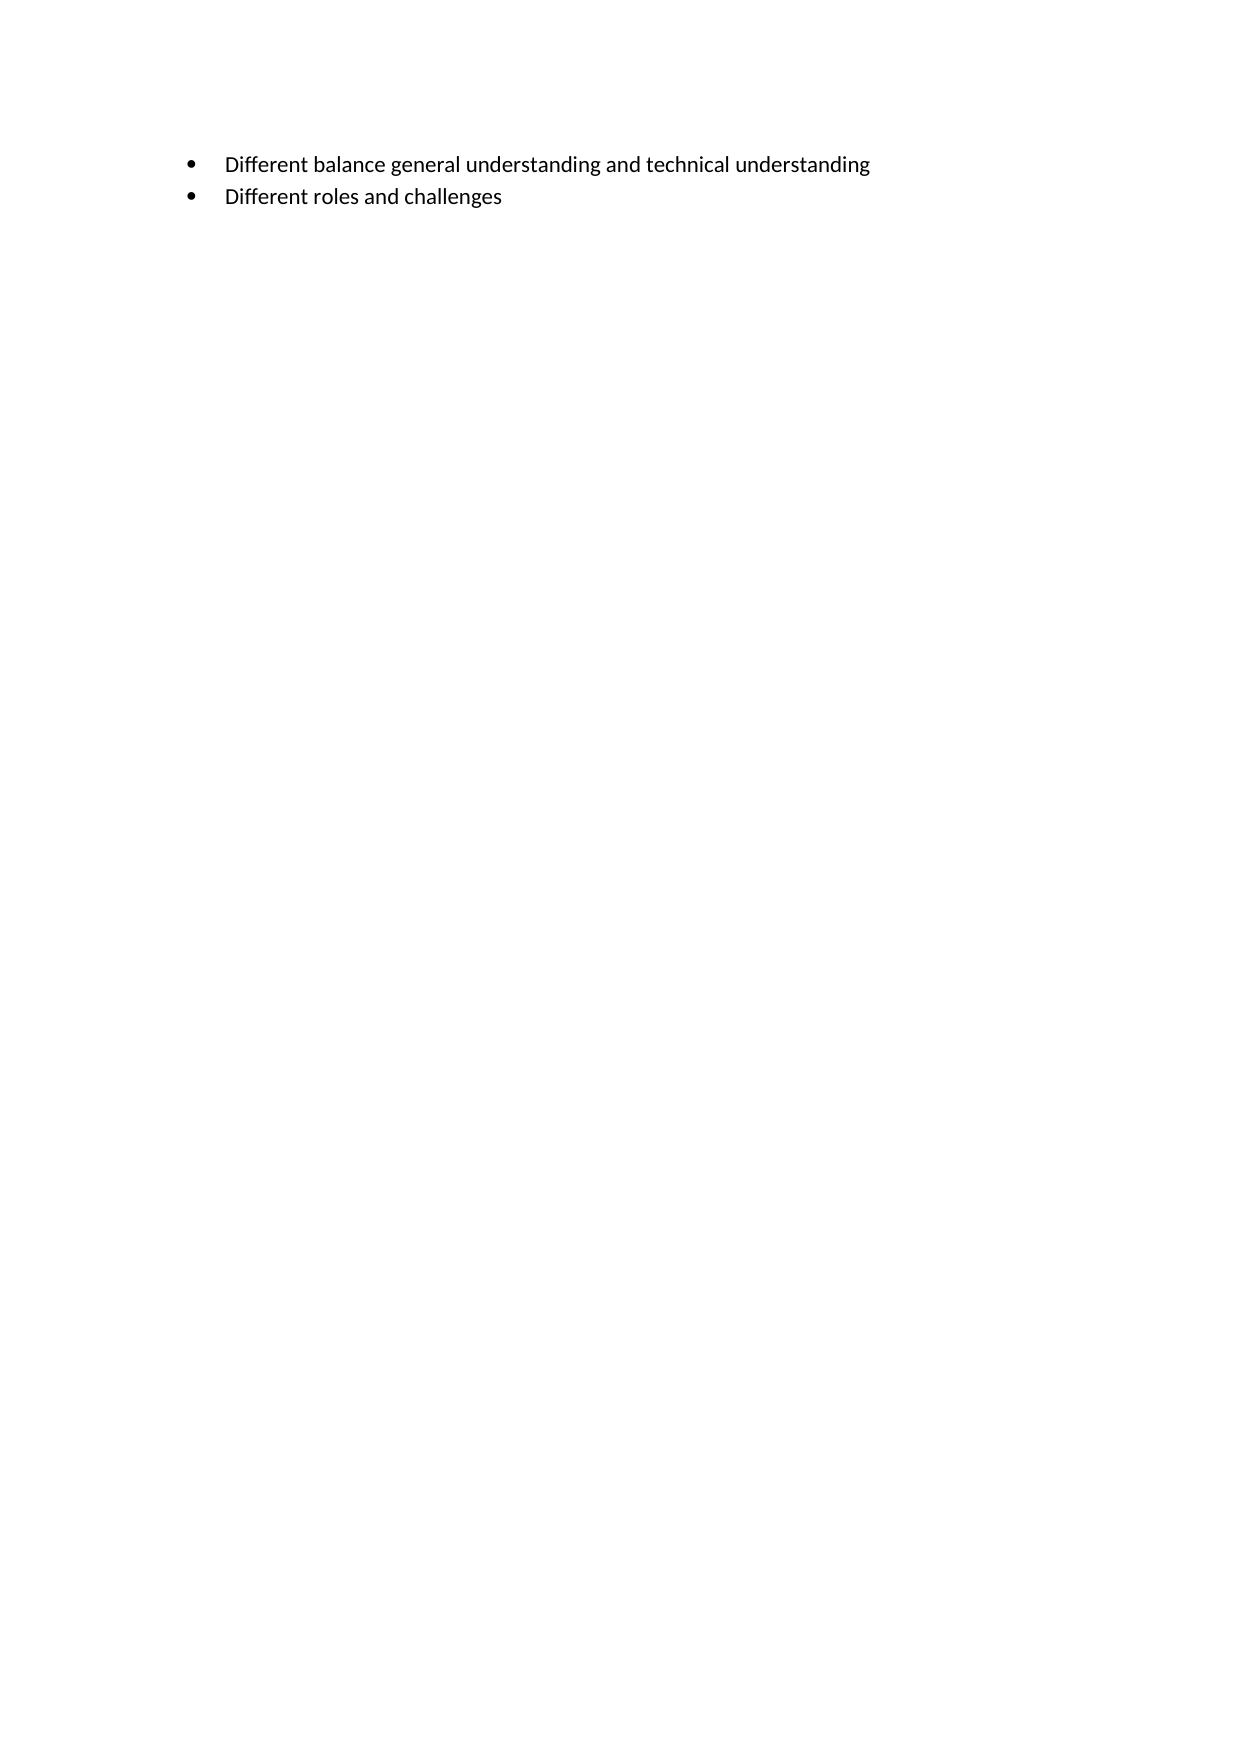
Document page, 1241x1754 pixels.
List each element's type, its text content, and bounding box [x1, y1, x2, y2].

list Different roles and challenges [187, 182, 1090, 210]
list Different balance general understanding and technical understanding [187, 150, 1090, 178]
